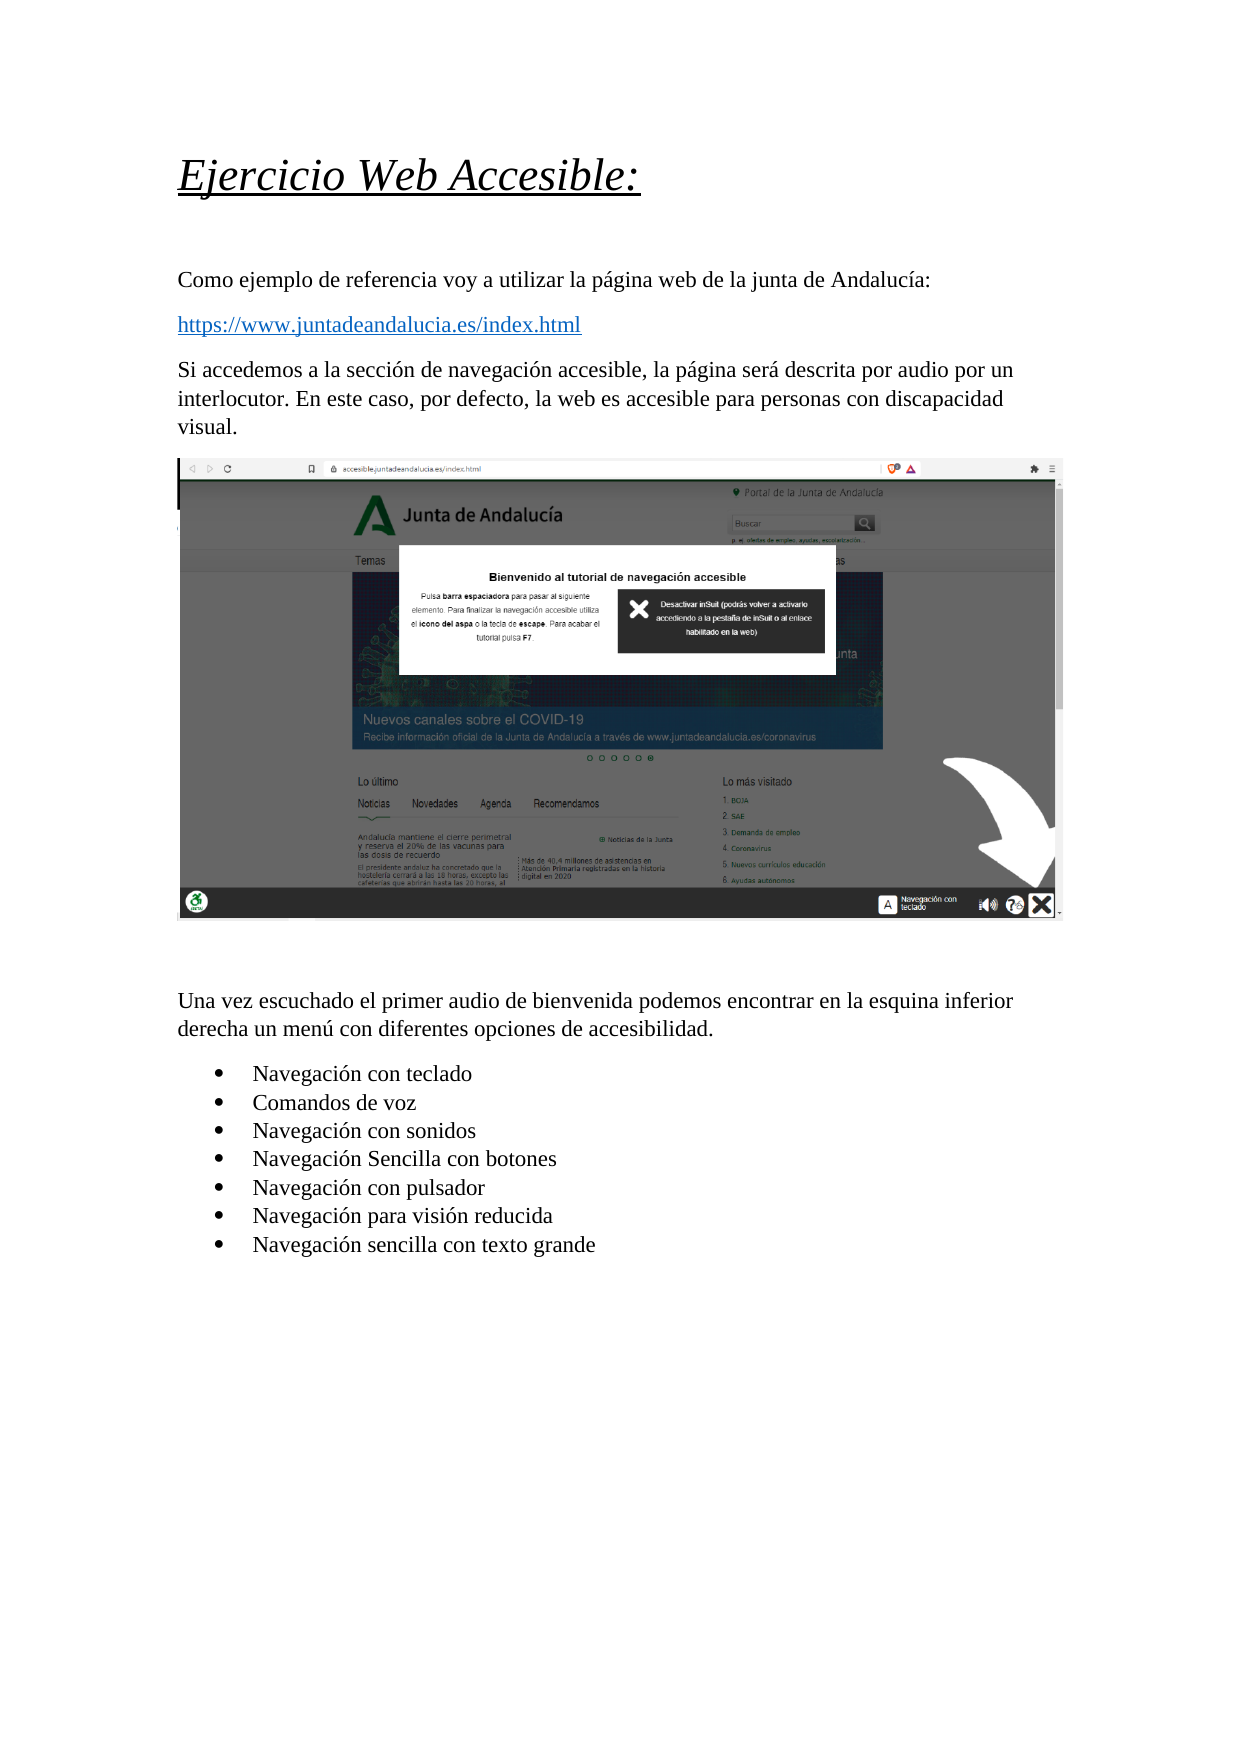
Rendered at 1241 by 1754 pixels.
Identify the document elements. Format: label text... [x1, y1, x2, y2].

list Navegación sencilla con texto grande [215, 1231, 1063, 1257]
list Navegación con teclado [215, 1060, 1063, 1087]
text Si accedemos a la sección de navegación accesible, la página será descrita por audio por un interlocutor. En este caso, por defecto, la web es accesible para personas con discapacidad visual. [177, 356, 1063, 440]
list Navegación Sencilla con botones [215, 1146, 1063, 1172]
text Ejercicio Web Accesible: [177, 148, 1063, 200]
text https://www.juntadeandalucia.es/index.html [177, 311, 1063, 338]
list Navegación con pulsador [215, 1174, 1063, 1200]
list Comandos de voz [215, 1089, 1063, 1115]
text Una vez escuchado el primer audio de bienvenida podemos encontrar en la esquina inferior derecha un menú con diferentes opciones de accesibilidad. [177, 987, 1063, 1041]
list Navegación para visión reducida [215, 1202, 1063, 1229]
text Como ejemplo de referencia voy a utilizar la página web de la junta de Andalucía: [177, 266, 1063, 293]
list Navegación con sonidos [215, 1117, 1063, 1143]
picture [177, 458, 1064, 921]
